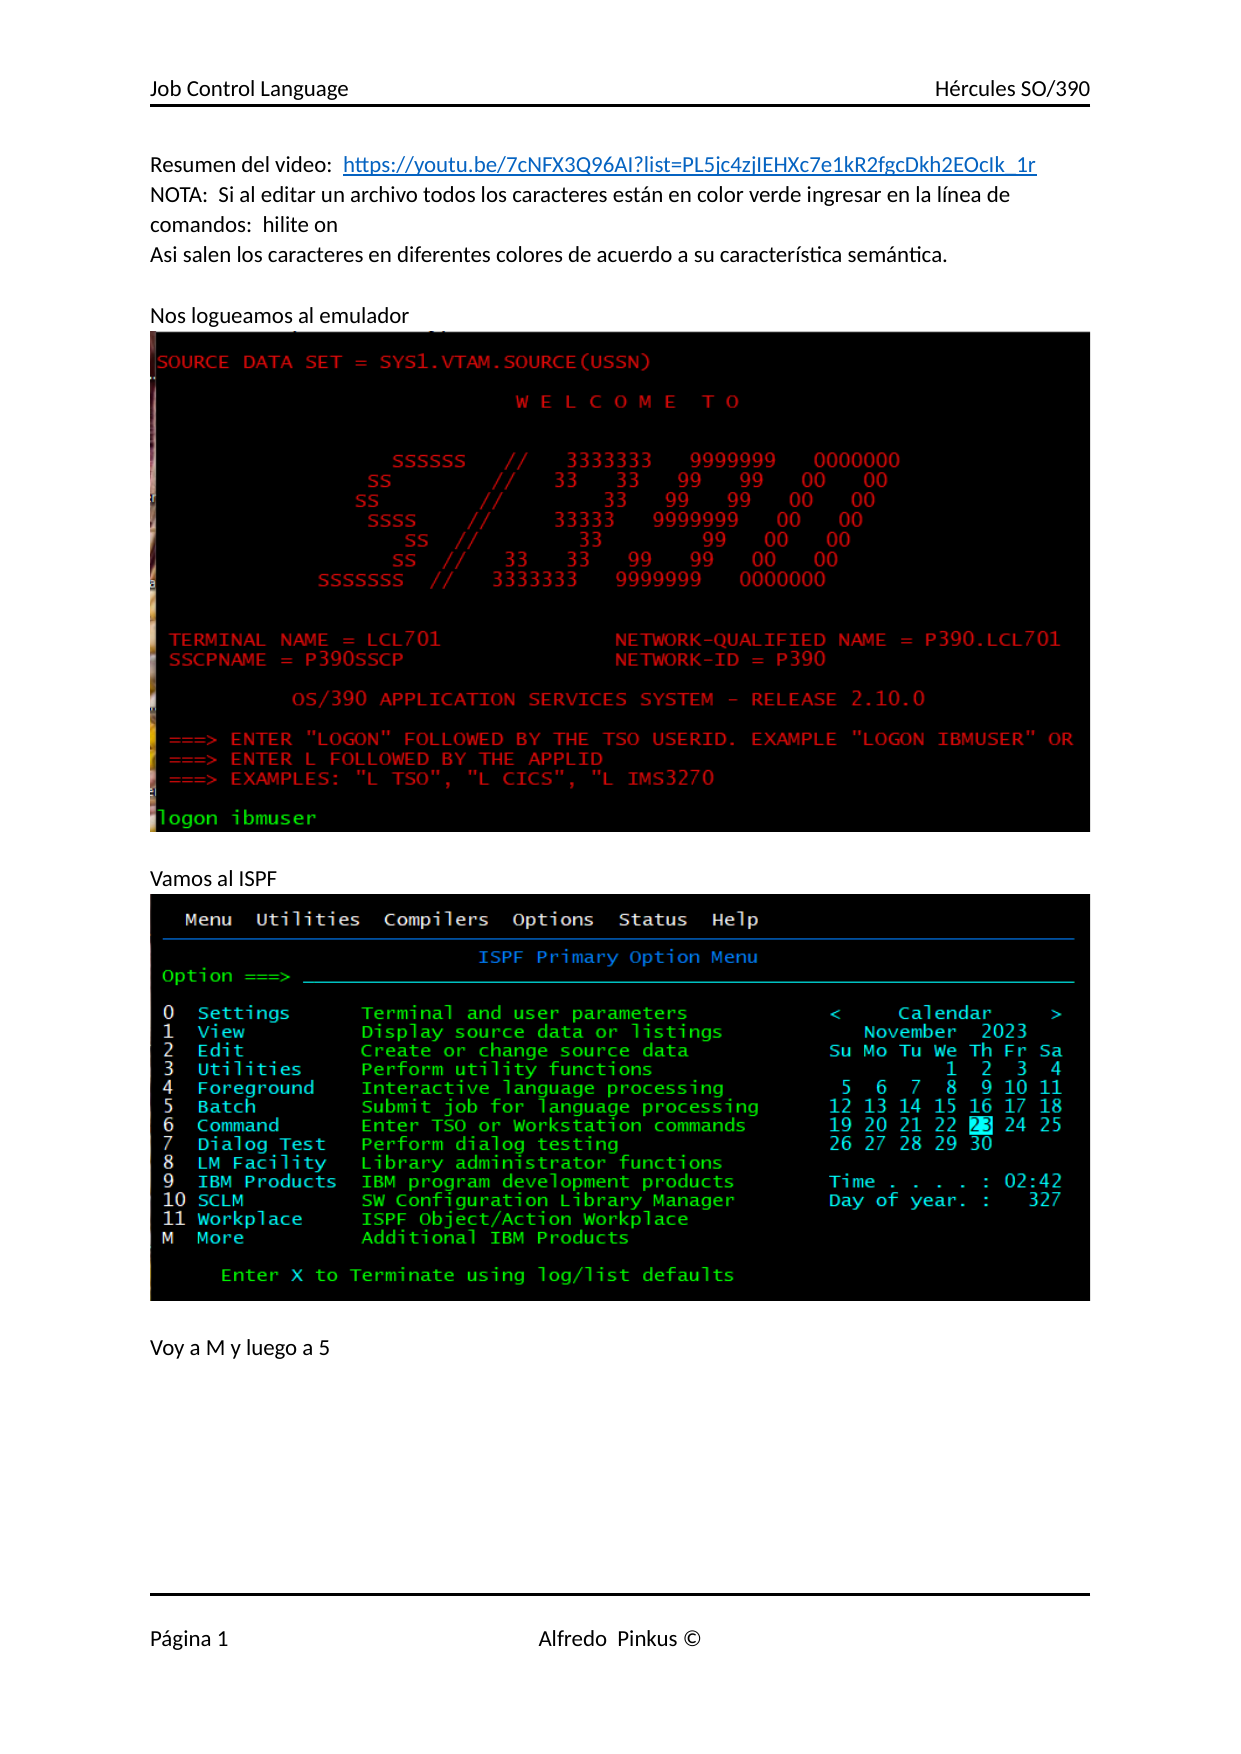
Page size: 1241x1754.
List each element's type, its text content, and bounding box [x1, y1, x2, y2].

text Voy a M y luego a 5 [150, 1333, 1090, 1361]
text NOTA: Si al editar un archivo todos los caracteres están en color verde ingresar en la línea de comandos: hilite on [150, 180, 1090, 238]
picture [150, 894, 1091, 1301]
text Nos logueamos al emulador [150, 301, 1090, 329]
text Resumen del video: https://youtu.be/7cNFX3Q96AI?list=PL5jc4zjIEHXc7e1kR2fgcDkh2EOcIk_1r [150, 150, 1090, 178]
text Vamos al ISPF [150, 864, 1090, 892]
text Asi salen los caracteres en diferentes colores de acuerdo a su característica semántica. [150, 241, 1090, 269]
picture [150, 331, 1091, 832]
